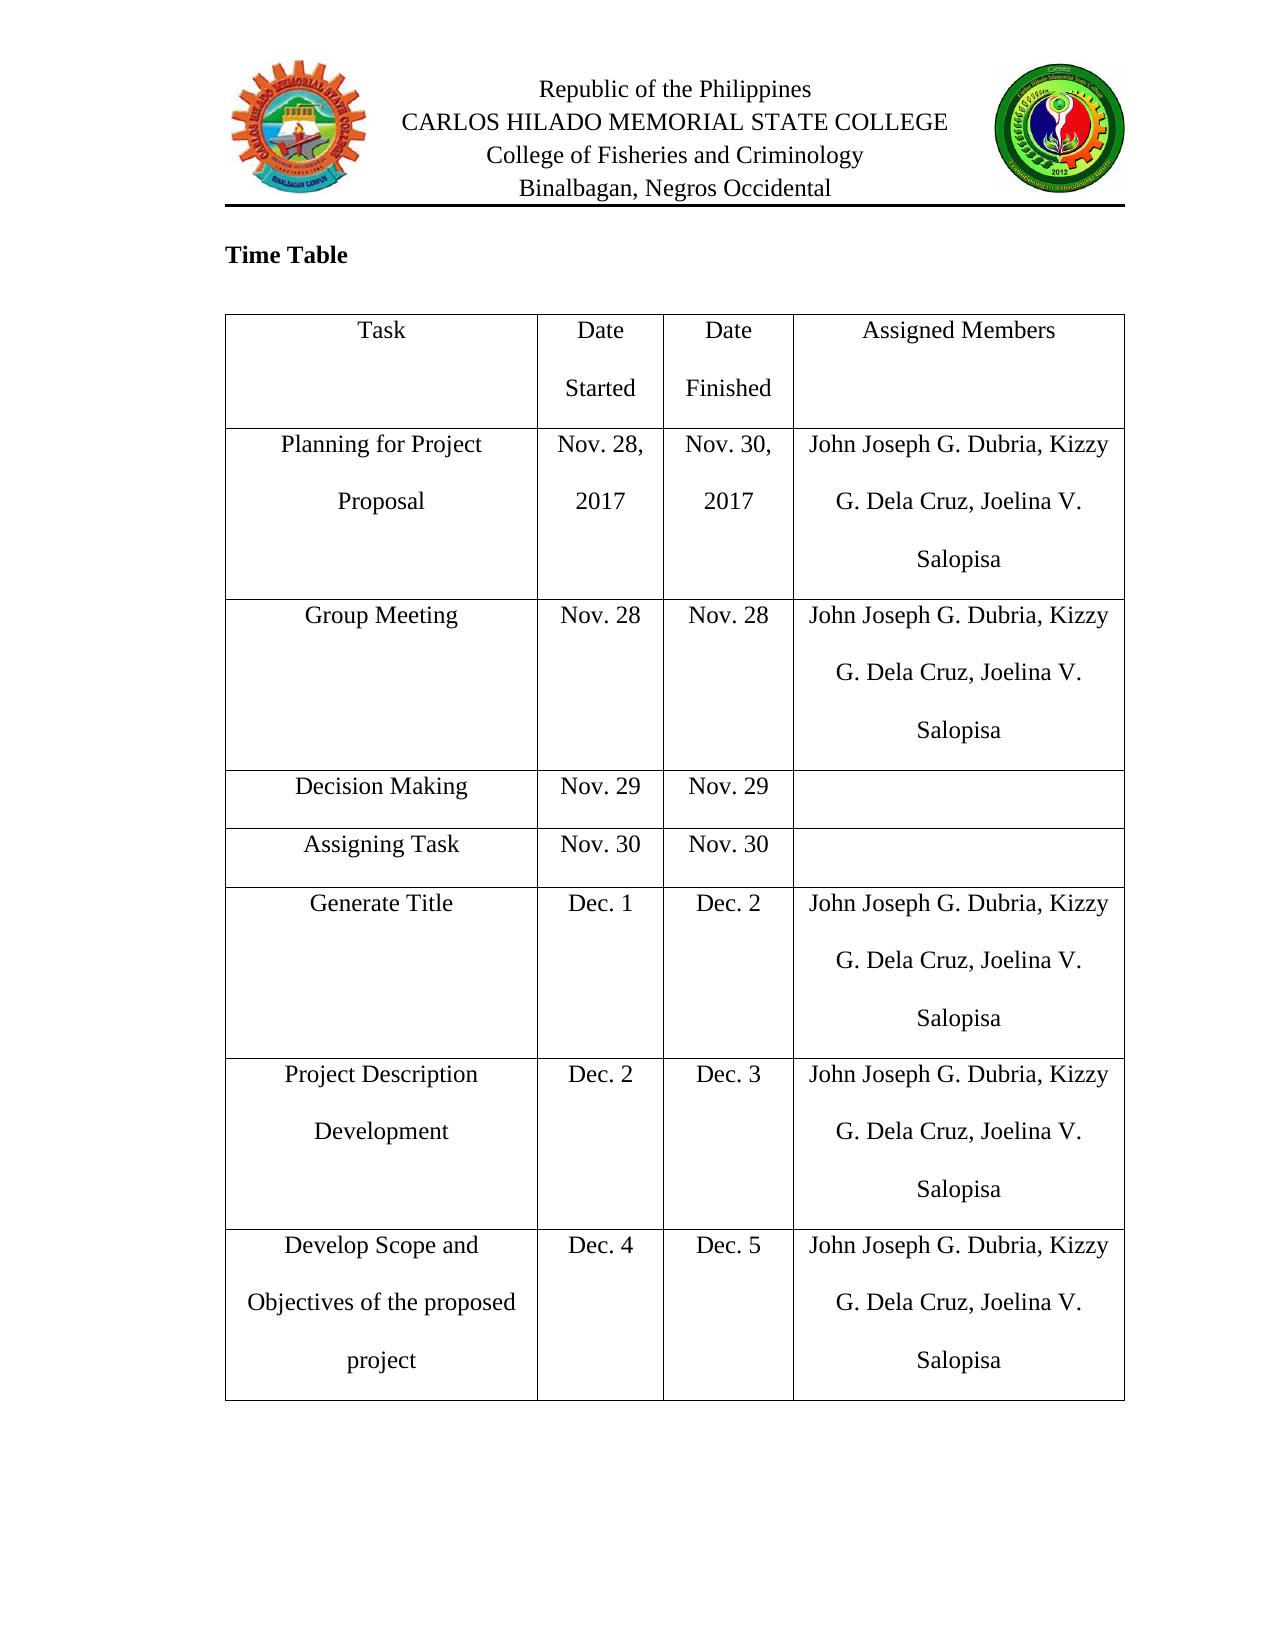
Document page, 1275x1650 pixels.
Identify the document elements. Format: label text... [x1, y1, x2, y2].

table_header Date Finished [664, 315, 793, 428]
table_cell John Joseph G. Dubria, Kizzy G. Dela Cruz, Joelina V. Salopisa [794, 429, 1124, 599]
table_cell Planning for Project Proposal [226, 429, 537, 599]
table_cell Nov. 29 [538, 771, 663, 828]
table_cell John Joseph G. Dubria, Kizzy G. Dela Cruz, Joelina V. Salopisa [794, 600, 1124, 770]
table_cell John Joseph G. Dubria, Kizzy G. Dela Cruz, Joelina V. Salopisa [794, 1230, 1124, 1400]
table_cell Group Meeting [226, 600, 537, 770]
table_cell Dec. 4 [538, 1230, 663, 1400]
table_cell Generate Title [226, 888, 537, 1058]
table_cell [794, 829, 1124, 887]
picture [225, 53, 371, 199]
picture [993, 62, 1125, 194]
table_header Date Started [538, 315, 663, 428]
table_cell Dec. 3 [664, 1059, 793, 1229]
table_cell Nov. 30, 2017 [664, 429, 793, 599]
table_cell Project Description Development [226, 1059, 537, 1229]
table_header Assigned Members [794, 315, 1124, 428]
table_header Task [226, 315, 537, 428]
table_cell Dec. 2 [664, 888, 793, 1058]
table_cell [794, 771, 1124, 828]
table_cell Nov. 28 [538, 600, 663, 770]
table_cell Assigning Task [226, 829, 537, 887]
table_cell John Joseph G. Dubria, Kizzy G. Dela Cruz, Joelina V. Salopisa [794, 888, 1124, 1058]
table_cell Develop Scope and Objectives of the proposed project [226, 1230, 537, 1400]
table_cell Nov. 30 [538, 829, 663, 887]
table_cell Nov. 28 [664, 600, 793, 770]
table_cell Nov. 30 [664, 829, 793, 887]
table_cell Dec. 2 [538, 1059, 663, 1229]
table_cell Dec. 1 [538, 888, 663, 1058]
table_cell Nov. 29 [664, 771, 793, 828]
table_cell Dec. 5 [664, 1230, 793, 1400]
table_cell Decision Making [226, 771, 537, 828]
table_cell Nov. 28, 2017 [538, 429, 663, 599]
text Time Table [225, 240, 1125, 269]
table_cell John Joseph G. Dubria, Kizzy G. Dela Cruz, Joelina V. Salopisa [794, 1059, 1124, 1229]
